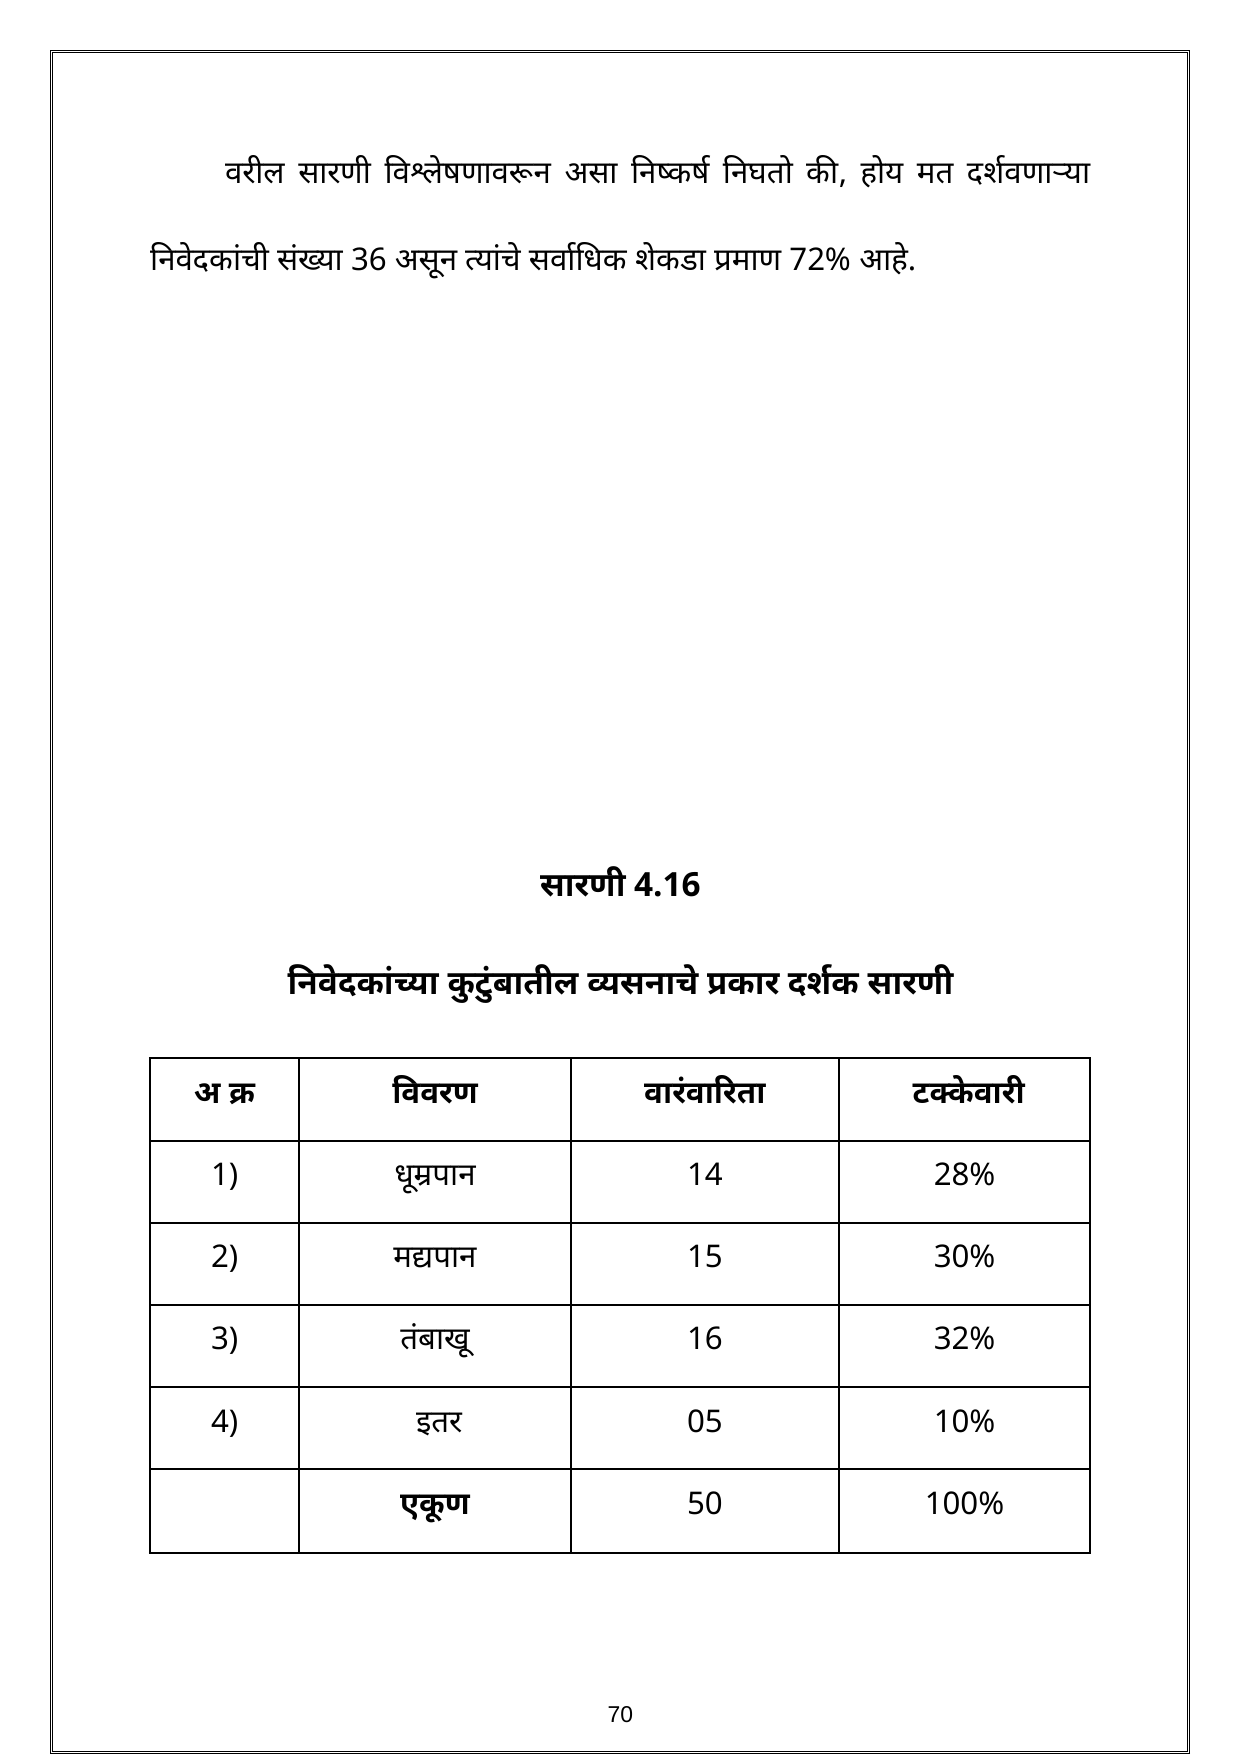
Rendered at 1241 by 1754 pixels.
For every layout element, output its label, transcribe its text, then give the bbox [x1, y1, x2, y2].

table_cell 05 [572, 1388, 838, 1468]
table_cell 16 [572, 1306, 838, 1386]
table_cell 14 [572, 1142, 838, 1222]
table_cell 28% [840, 1142, 1089, 1222]
table_cell 32% [840, 1306, 1089, 1386]
table_cell 50 [572, 1470, 838, 1552]
table_cell [300, 1388, 570, 1468]
table_cell 10% [840, 1388, 1089, 1468]
table_cell 30% [840, 1224, 1089, 1304]
table_header [572, 1059, 838, 1139]
table_cell 1) [151, 1142, 298, 1222]
table_cell 4) [151, 1388, 298, 1468]
table_header [151, 1059, 298, 1139]
table_header [840, 1059, 1089, 1139]
table_header [300, 1059, 570, 1139]
table_cell [151, 1470, 298, 1552]
table_cell 100% [840, 1470, 1089, 1552]
table_cell [300, 1470, 570, 1552]
table_cell 3) [151, 1306, 298, 1386]
table_cell 2) [151, 1224, 298, 1304]
table_cell [300, 1306, 570, 1386]
table_cell 15 [572, 1224, 838, 1304]
table_cell [300, 1224, 570, 1304]
table_cell [300, 1142, 570, 1222]
